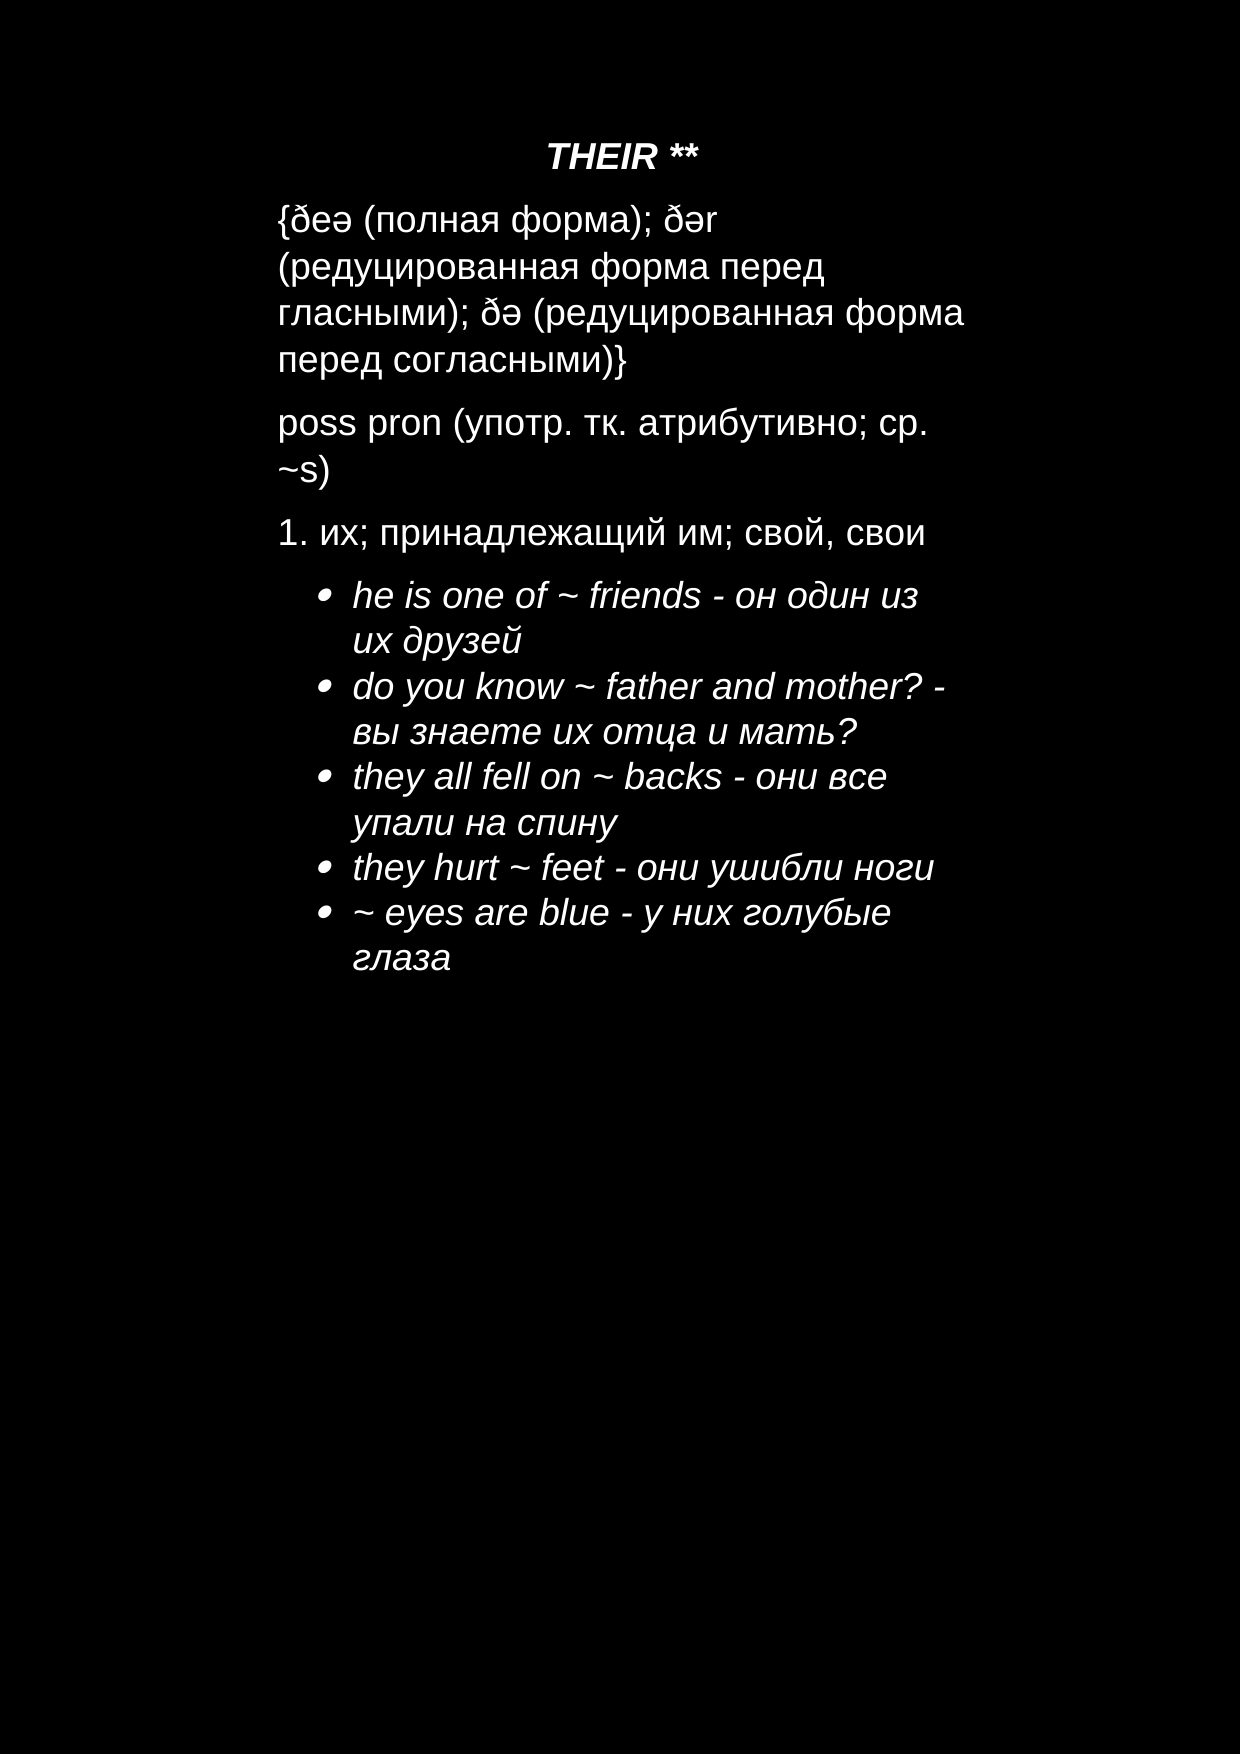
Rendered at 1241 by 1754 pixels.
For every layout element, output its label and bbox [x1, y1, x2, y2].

table_header [270, 62, 976, 1368]
